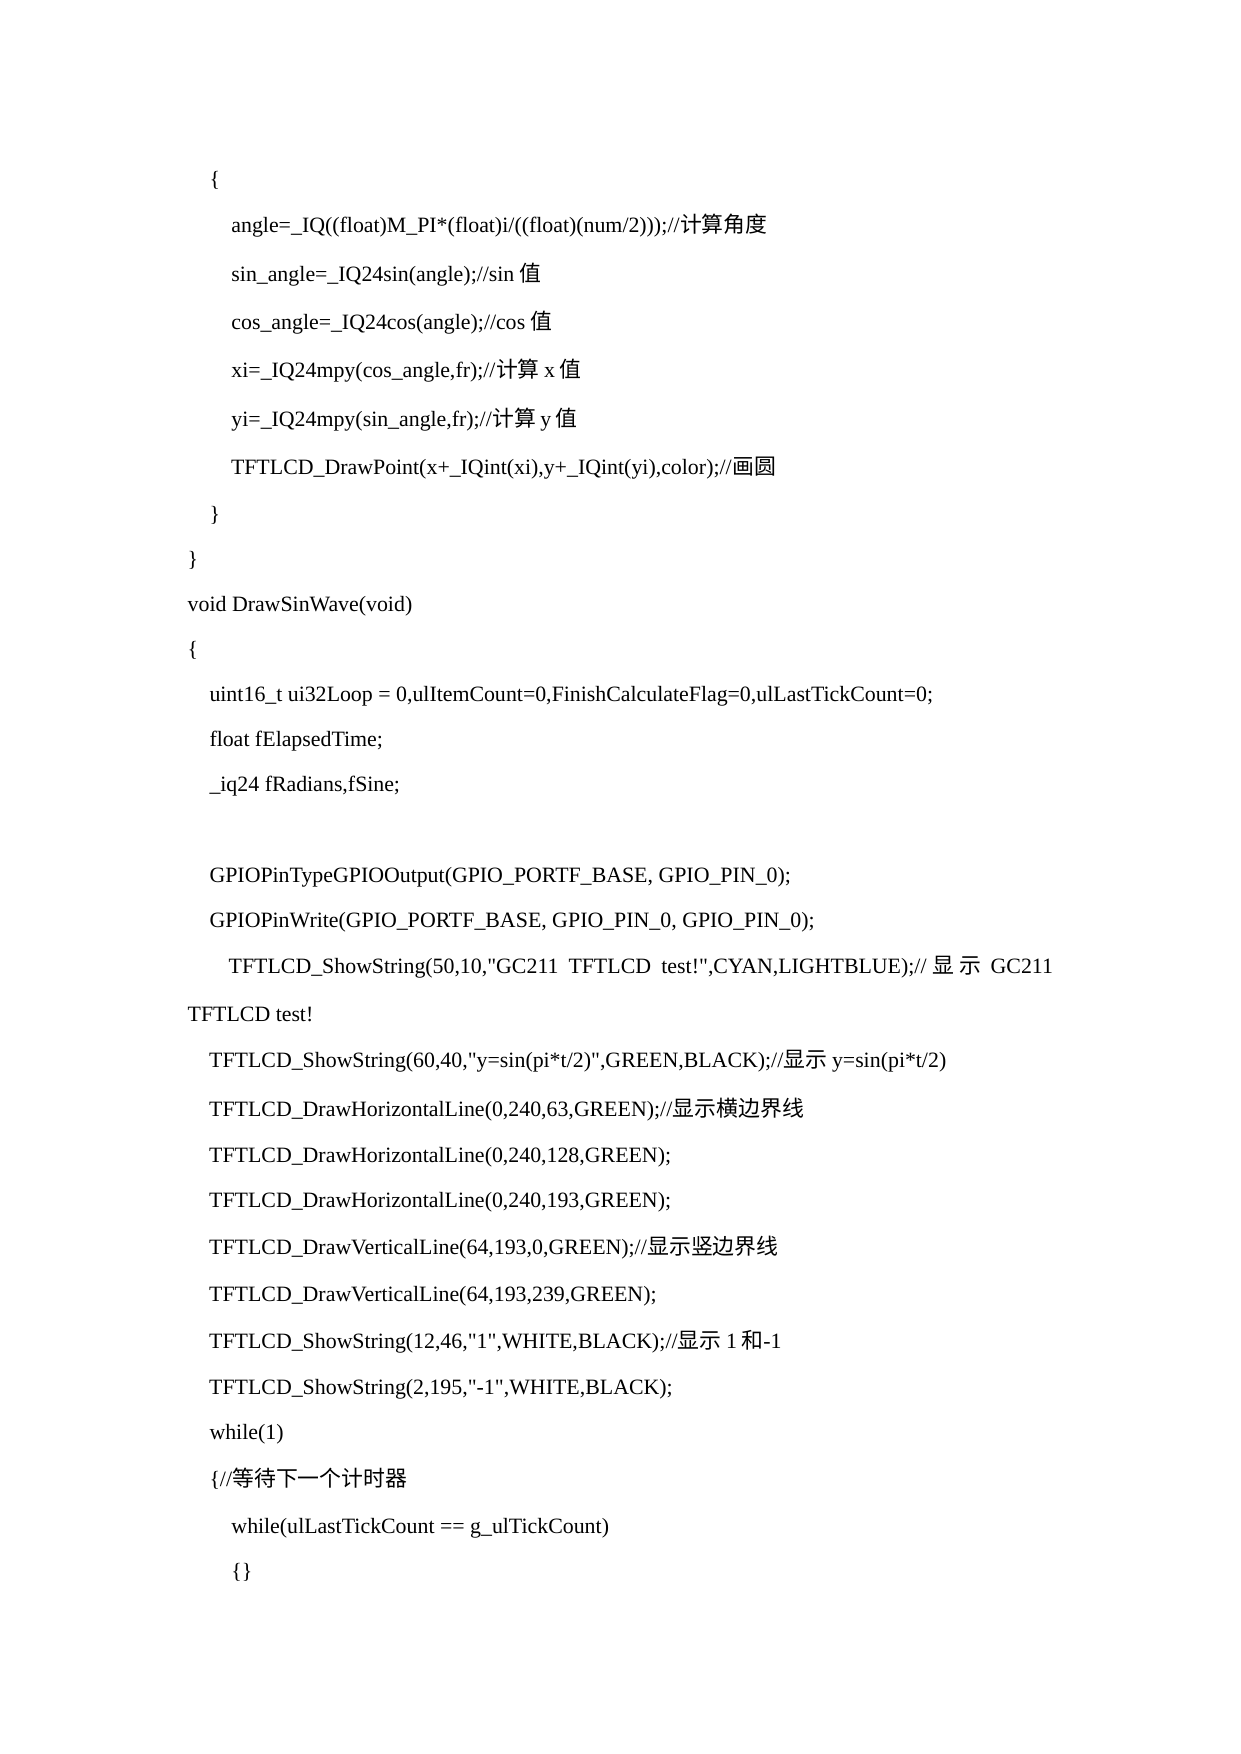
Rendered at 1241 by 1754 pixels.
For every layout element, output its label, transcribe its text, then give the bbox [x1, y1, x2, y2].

text TFTLCD_ShowString(2,195,"-1",WHITE,BLACK); [187, 1371, 1053, 1403]
text yi=_IQ24mpy(sin_angle,fr);//计算y值 [187, 400, 1053, 433]
text TFTLCD_DrawHorizontalLine(0,240,63,GREEN);//显示横边界线 [187, 1090, 1053, 1123]
text TFTLCD_ShowString(12,46,"1",WHITE,BLACK);//显示1和-1 [187, 1322, 1053, 1355]
text TFTLCD_DrawPoint(x+_IQint(xi),y+_IQint(yi),color);//画圆 [187, 449, 1053, 481]
text {//等待下一个计时器 [187, 1461, 1053, 1493]
text TFTLCD_DrawHorizontalLine(0,240,193,GREEN); [187, 1184, 1053, 1216]
text TFTLCD_ShowString(50,10,"GC211 TFTLCD test!",CYAN,LIGHTBLUE);//显示GC211 TFTLCD test! [187, 948, 1053, 1029]
text angle=_IQ((float)M_PI*(float)i/((float)(num/2)));//计算角度 [187, 207, 1053, 239]
text { [187, 632, 1053, 665]
text _iq24 fRadians,fSine; [187, 768, 1053, 800]
text while(1) [187, 1416, 1053, 1448]
text } [187, 542, 1053, 575]
text TFTLCD_DrawHorizontalLine(0,240,128,GREEN); [187, 1139, 1053, 1171]
text { [187, 162, 1053, 194]
text xi=_IQ24mpy(cos_angle,fr);//计算x值 [187, 352, 1053, 384]
text GPIOPinWrite(GPIO_PORTF_BASE, GPIO_PIN_0, GPIO_PIN_0); [187, 903, 1053, 936]
text cos_angle=_IQ24cos(angle);//cos值 [187, 304, 1053, 336]
text } [187, 497, 1053, 529]
text TFTLCD_ShowString(60,40,"y=sin(pi*t/2)",GREEN,BLACK);//显示y=sin(pi*t/2) [187, 1042, 1053, 1074]
text GPIOPinTypeGPIOOutput(GPIO_PORTF_BASE, GPIO_PIN_0); [187, 858, 1053, 890]
text {} [187, 1554, 1053, 1587]
text float fElapsedTime; [187, 723, 1053, 755]
text void DrawSinWave(void) [187, 587, 1053, 620]
text uint16_t ui32Loop = 0,ulItemCount=0,FinishCalculateFlag=0,ulLastTickCount=0; [187, 677, 1053, 710]
text sin_angle=_IQ24sin(angle);//sin值 [187, 255, 1053, 288]
text TFTLCD_DrawVerticalLine(64,193,0,GREEN);//显示竖边界线 [187, 1229, 1053, 1261]
text TFTLCD_DrawVerticalLine(64,193,239,GREEN); [187, 1277, 1053, 1310]
text while(ulLastTickCount == g_ulTickCount) [187, 1509, 1053, 1542]
